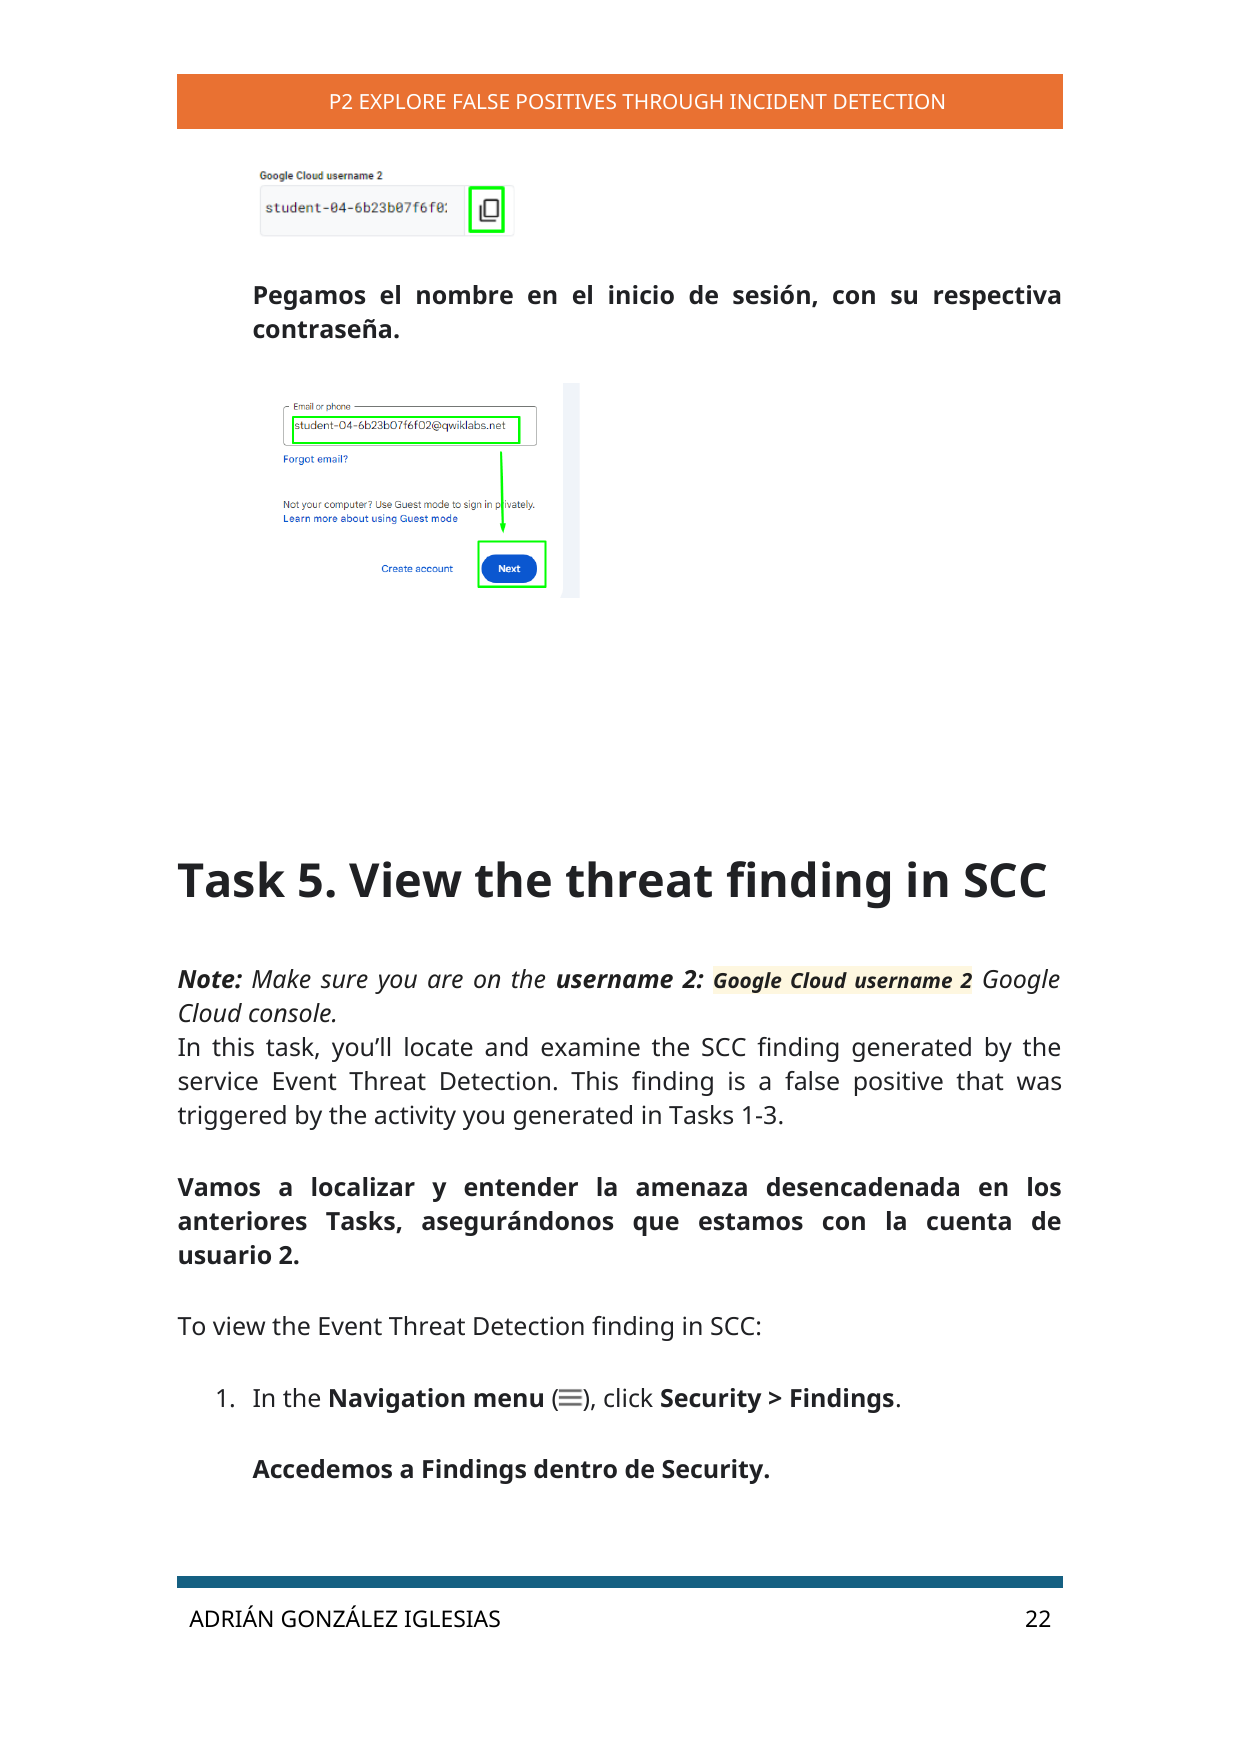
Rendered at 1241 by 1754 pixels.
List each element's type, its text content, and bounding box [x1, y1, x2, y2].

text Note: Make sure you are on the username 2: Google Cloud username 2 Google Cloud console. [177, 961, 1063, 1029]
list In the Navigation menu (), click Security > Findings. [215, 1381, 1063, 1414]
text Accedemos a Findings dentro de Security. [252, 1452, 1063, 1486]
picture [252, 160, 515, 241]
text In this task, you’ll locate and examine the SCC finding generated by the service Event Threat Detection. This finding is a false positive that was triggered by the activity you generated in Tasks 1-3. [177, 1029, 1063, 1132]
text To view the Event Threat Detection finding in SCC: [177, 1309, 1063, 1343]
text Pegamos el nombre en el inicio de sesión, con su respectiva contraseña. [252, 278, 1063, 346]
picture [252, 383, 580, 598]
picture [558, 1387, 583, 1408]
text Vamos a localizar y entender la amenaza desencadenada en los anteriores Tasks, asegurándonos que estamos con la cuenta de usuario 2. [177, 1169, 1063, 1271]
text Task 5. View the threat finding in SCC [177, 848, 1063, 911]
